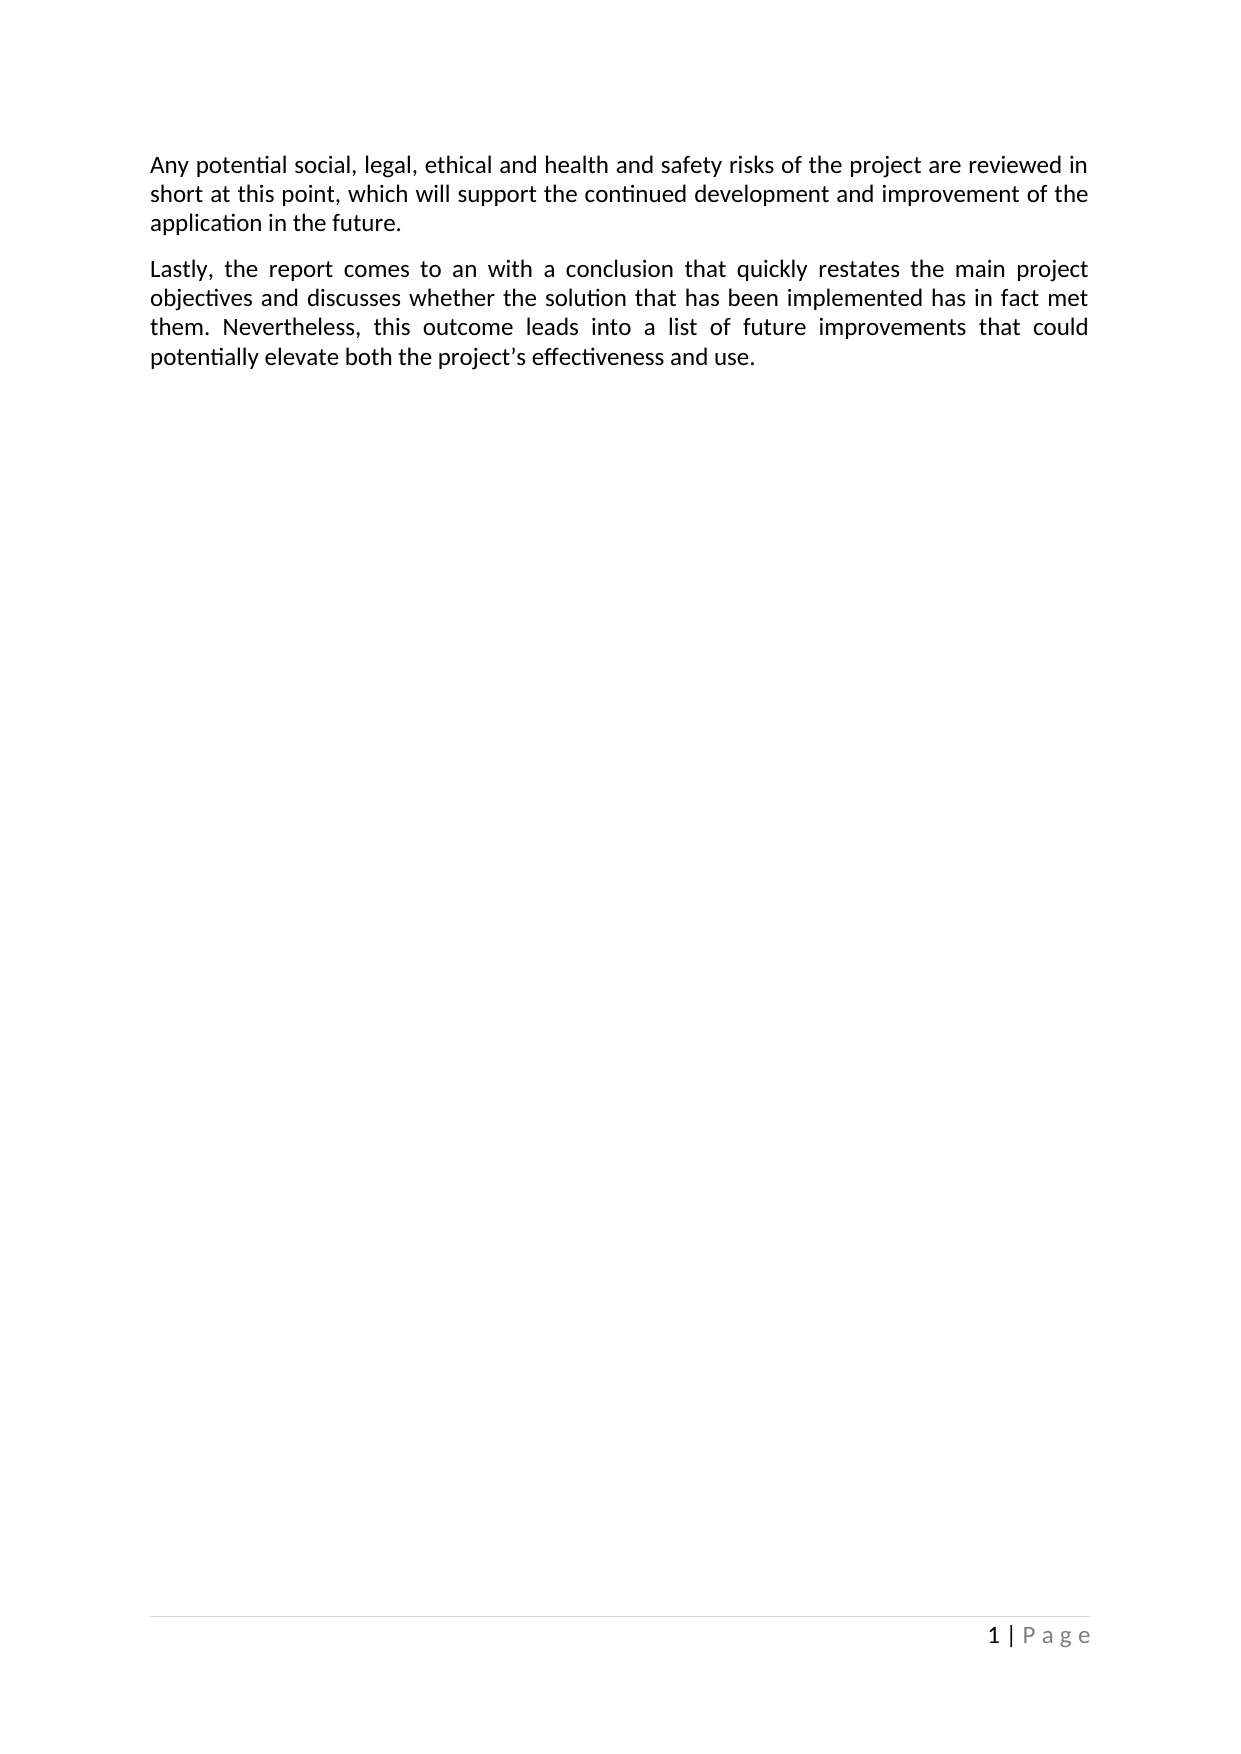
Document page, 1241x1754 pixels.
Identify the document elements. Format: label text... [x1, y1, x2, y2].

text Lastly, the report comes to an with a conclusion that quickly restates the main project objectives and discusses whether the solution that has been implemented has in fact met them. Nevertheless, this outcome leads into a list of future improvements that could potentially elevate both the project’s effectiveness and use. [150, 254, 1090, 371]
text Any potential social, legal, ethical and health and safety risks of the project are reviewed in short at this point, which will support the continued development and improvement of the application in the future. [150, 150, 1090, 237]
